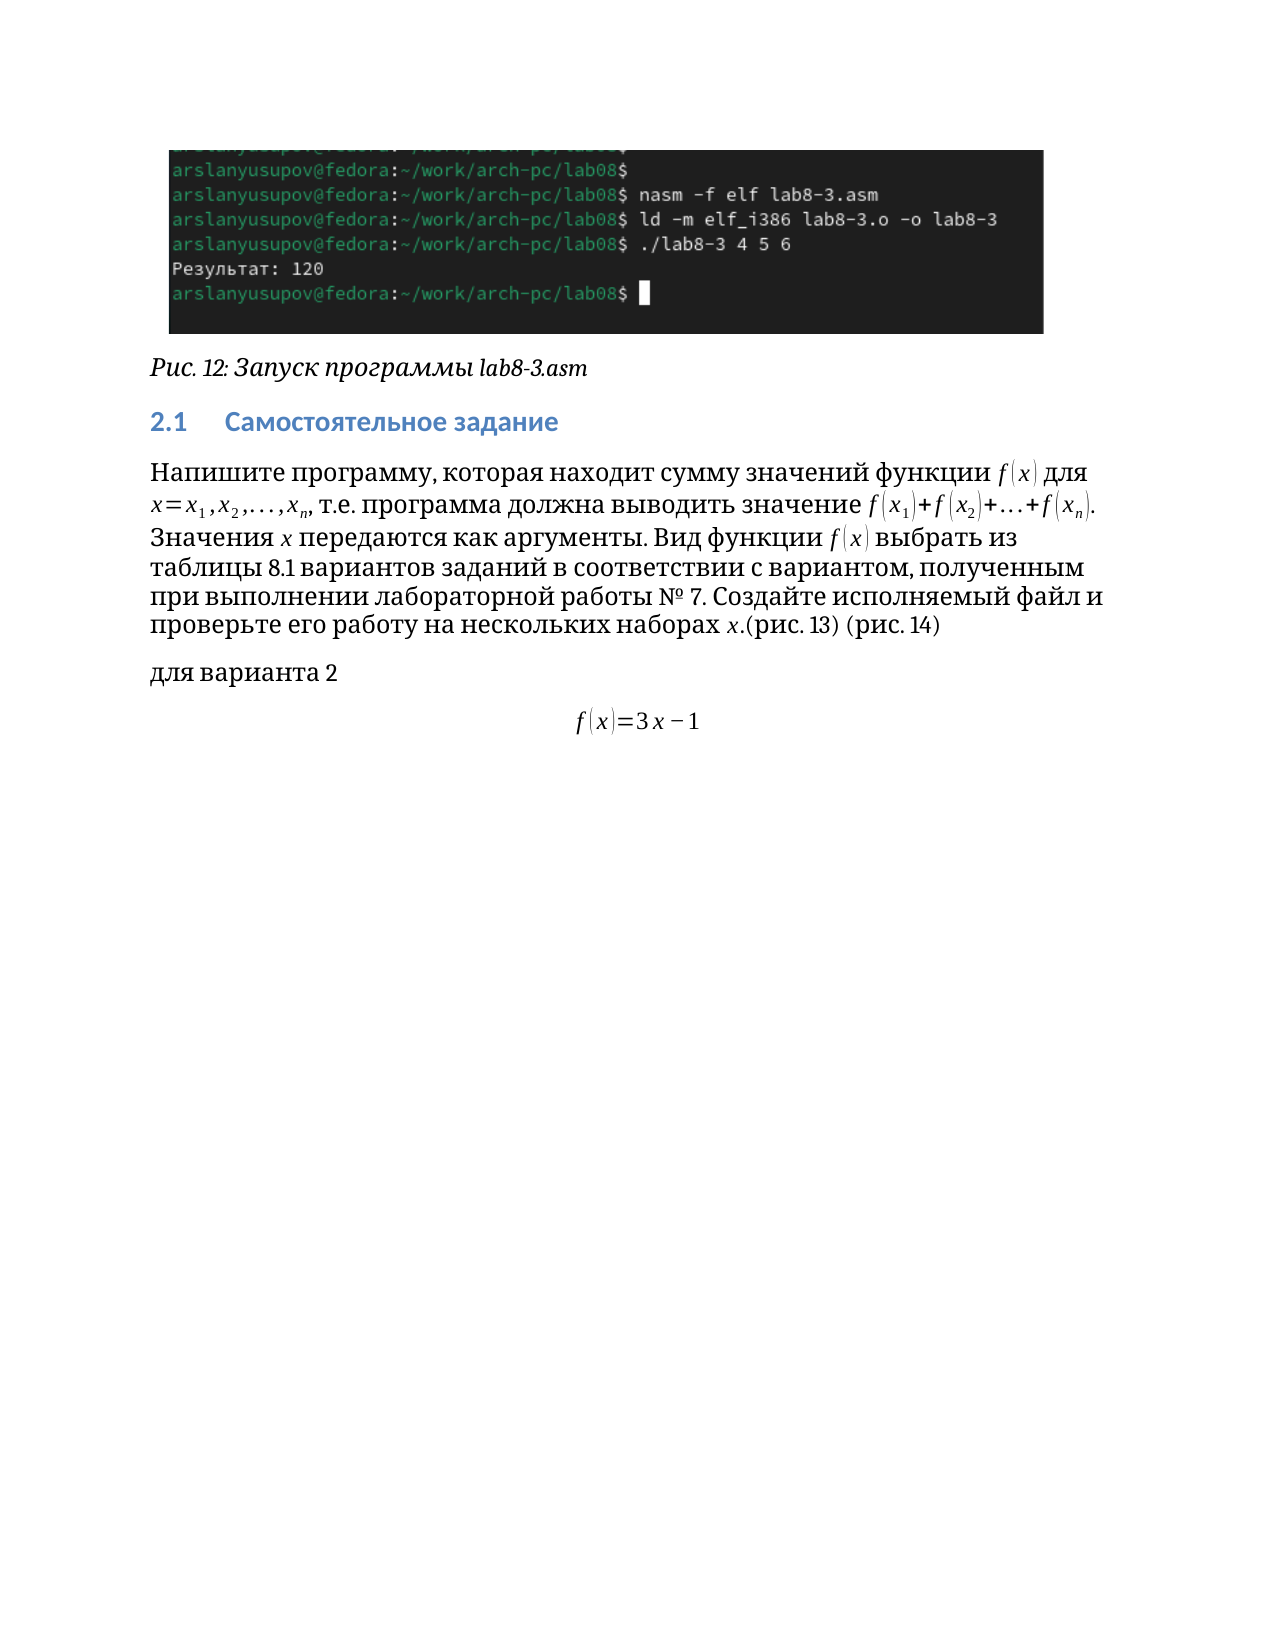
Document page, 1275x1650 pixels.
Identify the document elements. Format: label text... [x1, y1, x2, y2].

text для варианта 2 [150, 659, 1125, 688]
picture [168, 150, 1044, 334]
text Рис. 12: Запуск программы lab8-3.asm [150, 354, 1125, 383]
text Напишите программу, которая находит сумму значений функции для , т.е. программа должна выводить значение . Значения передаются как аргументы. Вид функции выбрать из таблицы 8.1 вариантов заданий в соответствии с вариантом, полученным при выполнении лабораторной работы № 7. Создайте исполняемый файл и проверьте его работу на нескольких наборах .(рис. 13) (рис. 14) [150, 458, 1125, 640]
subtitle 2.1 Самостоятельное задание [150, 403, 1125, 439]
